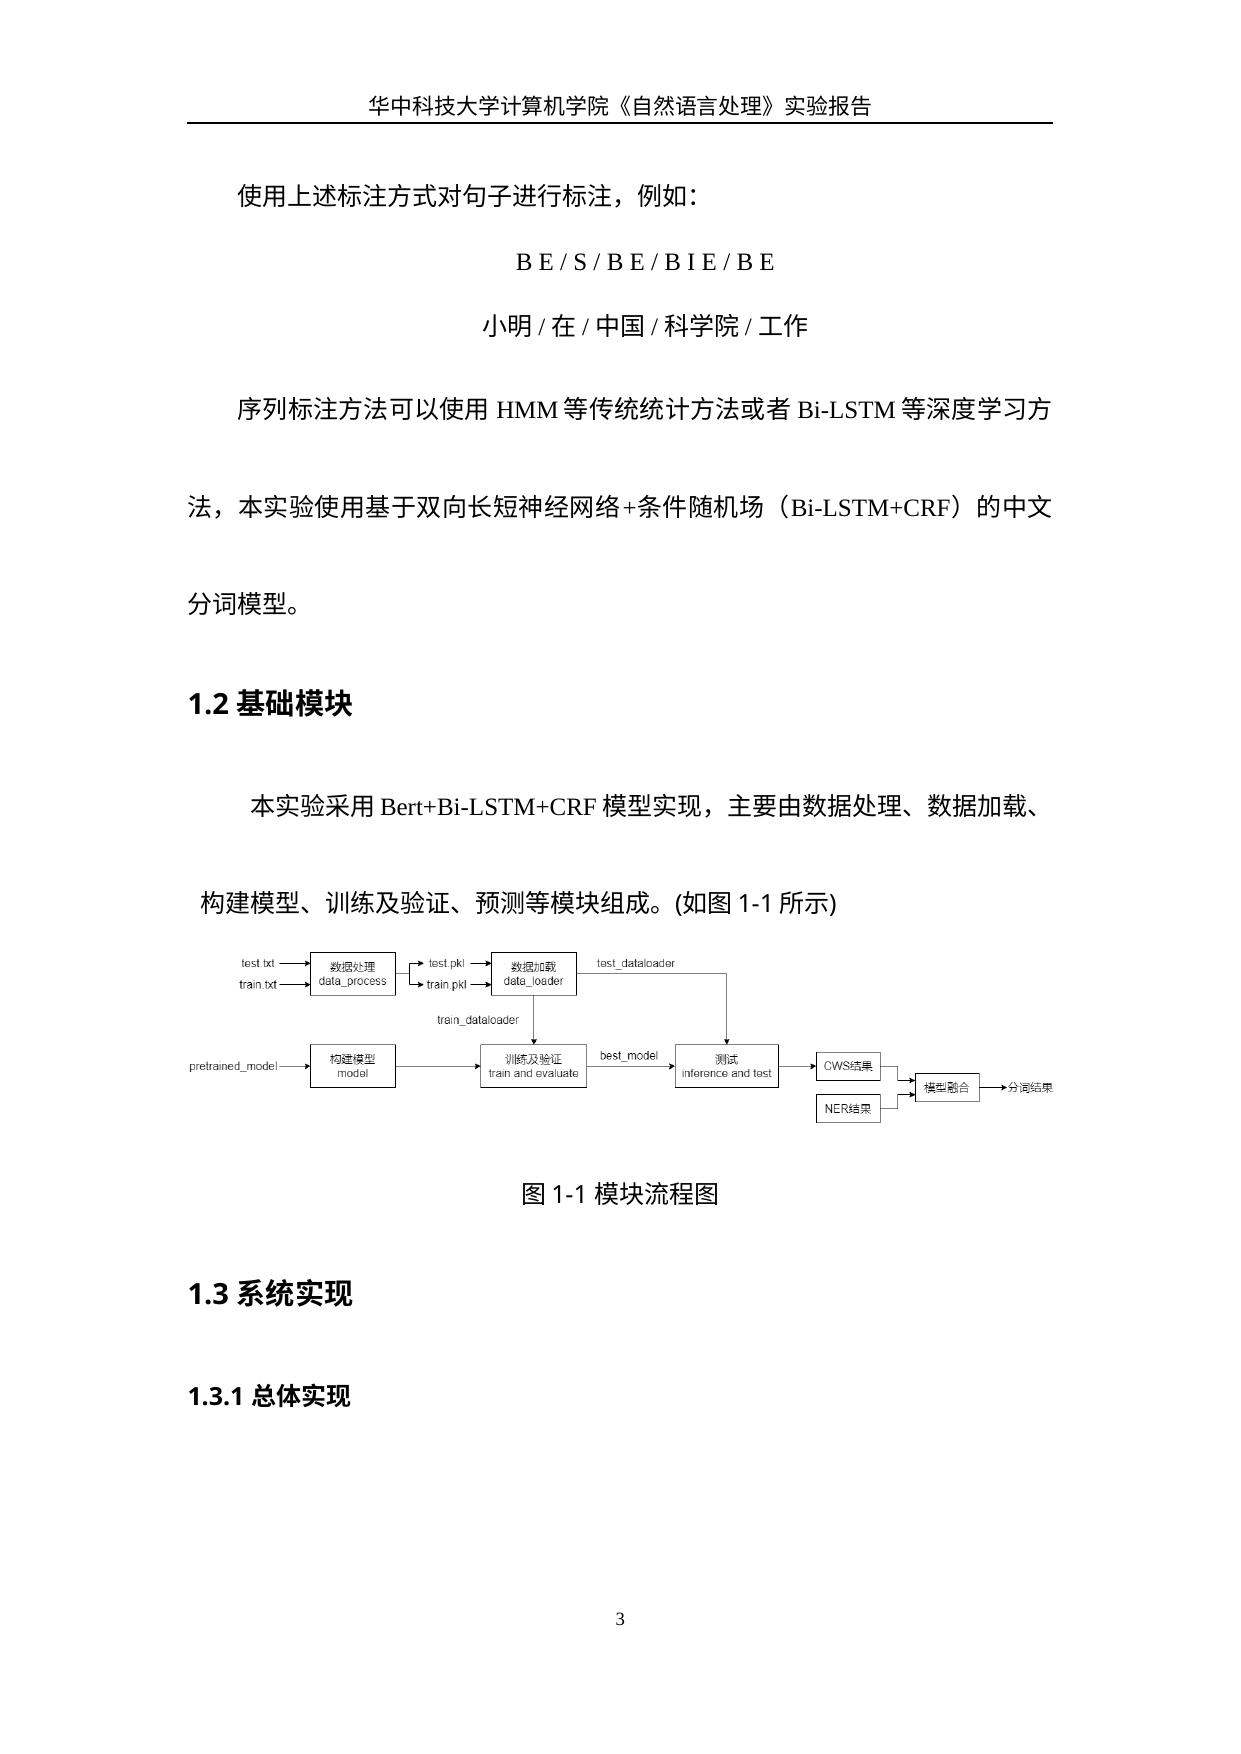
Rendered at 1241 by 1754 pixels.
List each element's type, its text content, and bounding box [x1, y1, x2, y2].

text 小明 / 在 / 中国 / 科学院 / 工作 [187, 292, 1053, 357]
subtitle 1.3 系统实现 [187, 1259, 1053, 1324]
picture [187, 952, 1054, 1123]
subtitle 1.2 基础模块 [187, 669, 1053, 734]
text 使用上述标注方式对句子进行标注，例如： [187, 162, 1053, 227]
text 图1-1 模块流程图 [187, 1160, 1053, 1225]
text 本实验采用Bert+Bi-LSTM+CRF模型实现，主要由数据处理、数据加载、构建模型、训练及验证、预测等模块组成。(如图1-1所示) [200, 772, 1053, 934]
text B E / S / B E / B I E / B E [187, 245, 1053, 278]
subtitle 1.3.1 总体实现 [187, 1362, 1053, 1427]
text 序列标注方法可以使用HMM等传统统计方法或者Bi-LSTM等深度学习方法，本实验使用基于双向长短神经网络+条件随机场（Bi-LSTM+CRF）的中文分词模型。 [187, 375, 1053, 635]
